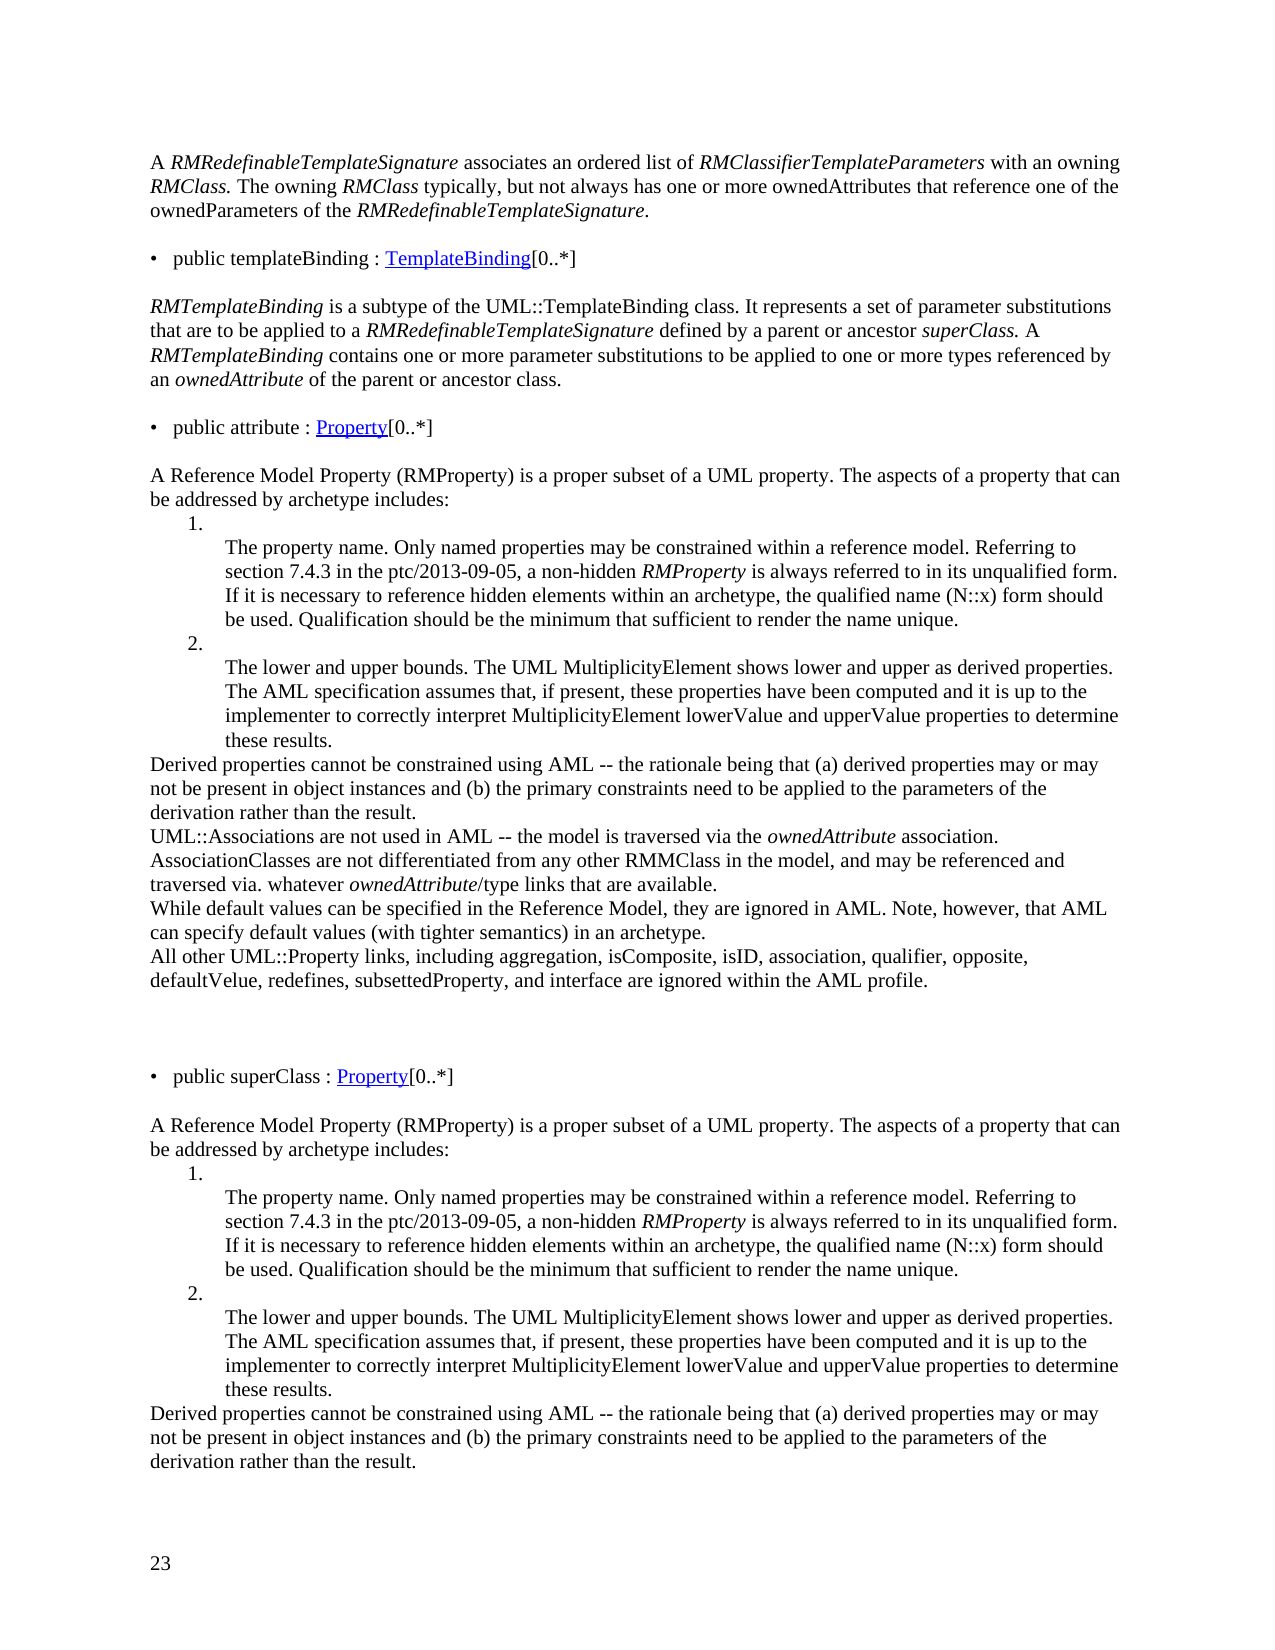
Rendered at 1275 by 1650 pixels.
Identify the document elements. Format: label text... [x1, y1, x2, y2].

text A RMRedefinableTemplateSignature associates an ordered list of RMClassifierTemplateParameters with an owning RMClass. The owning RMClass typically, but not always has one or more ownedAttributes that reference one of the ownedParameters of the RMRedefinableTemplateSignature. [150, 150, 1125, 222]
text RMTemplateBinding is a subtype of the UML::TemplateBinding class. It represents a set of parameter substitutions that are to be applied to a RMRedefinableTemplateSignature defined by a parent or ancestor superClass. A RMTemplateBinding contains one or more parameter substitutions to be applied to one or more types referenced by an ownedAttribute of the parent or ancestor class. [150, 294, 1125, 391]
text Derived properties cannot be constrained using AML -- the rationale being that (a) derived properties may or may not be present in object instances and (b) the primary constraints need to be applied to the parameters of the derivation rather than the result. [150, 1401, 1125, 1473]
text A Reference Model Property (RMProperty) is a proper subset of a UML property. The aspects of a property that can be addressed by archetype includes: [150, 1112, 1125, 1161]
text A Reference Model Property (RMProperty) is a proper subset of a UML property. The aspects of a property that can be addressed by archetype includes: [150, 463, 1125, 511]
text Derived properties cannot be constrained using AML -- the rationale being that (a) derived properties may or may not be present in object instances and (b) the primary constraints need to be applied to the parameters of the derivation rather than the result. [150, 752, 1125, 824]
text UML::Associations are not used in AML -- the model is traversed via the ownedAttribute association. AssociationClasses are not differentiated from any other RMMClass in the model, and may be referenced and traversed via. whatever ownedAttribute/type links that are available. [150, 824, 1125, 896]
text While default values can be specified in the Reference Model, they are ignored in AML. Note, however, that AML can specify default values (with tighter semantics) in an archetype. [150, 896, 1125, 944]
text • public attribute : Property[0..*] [150, 415, 1125, 439]
text • public templateBinding : TemplateBinding[0..*] [150, 246, 1125, 270]
text All other UML::Property links, including aggregation, isComposite, isID, association, qualifier, opposite, defaultVelue, redefines, subsettedProperty, and interface are ignored within the AML profile. [150, 944, 1125, 992]
text • public superClass : Property[0..*] [150, 1064, 1125, 1088]
text The lower and upper bounds. The UML MultiplicityElement shows lower and upper as derived properties. The AML specification assumes that, if present, these properties have been computed and it is up to the implementer to correctly interpret MultiplicityElement lowerValue and upperValue properties to determine these results. [225, 655, 1125, 752]
text The property name. Only named properties may be constrained within a reference model. Referring to section 7.4.3 in the ptc/2013-09-05, a non-hidden RMProperty is always referred to in its unqualified form. If it is necessary to reference hidden elements within an archetype, the qualified name (N::x) form should be used. Qualification should be the minimum that sufficient to render the name unique. [225, 1185, 1125, 1281]
text The lower and upper bounds. The UML MultiplicityElement shows lower and upper as derived properties. The AML specification assumes that, if present, these properties have been computed and it is up to the implementer to correctly interpret MultiplicityElement lowerValue and upperValue properties to determine these results. [225, 1305, 1125, 1401]
text The property name. Only named properties may be constrained within a reference model. Referring to section 7.4.3 in the ptc/2013-09-05, a non-hidden RMProperty is always referred to in its unqualified form. If it is necessary to reference hidden elements within an archetype, the qualified name (N::x) form should be used. Qualification should be the minimum that sufficient to render the name unique. [225, 535, 1125, 631]
